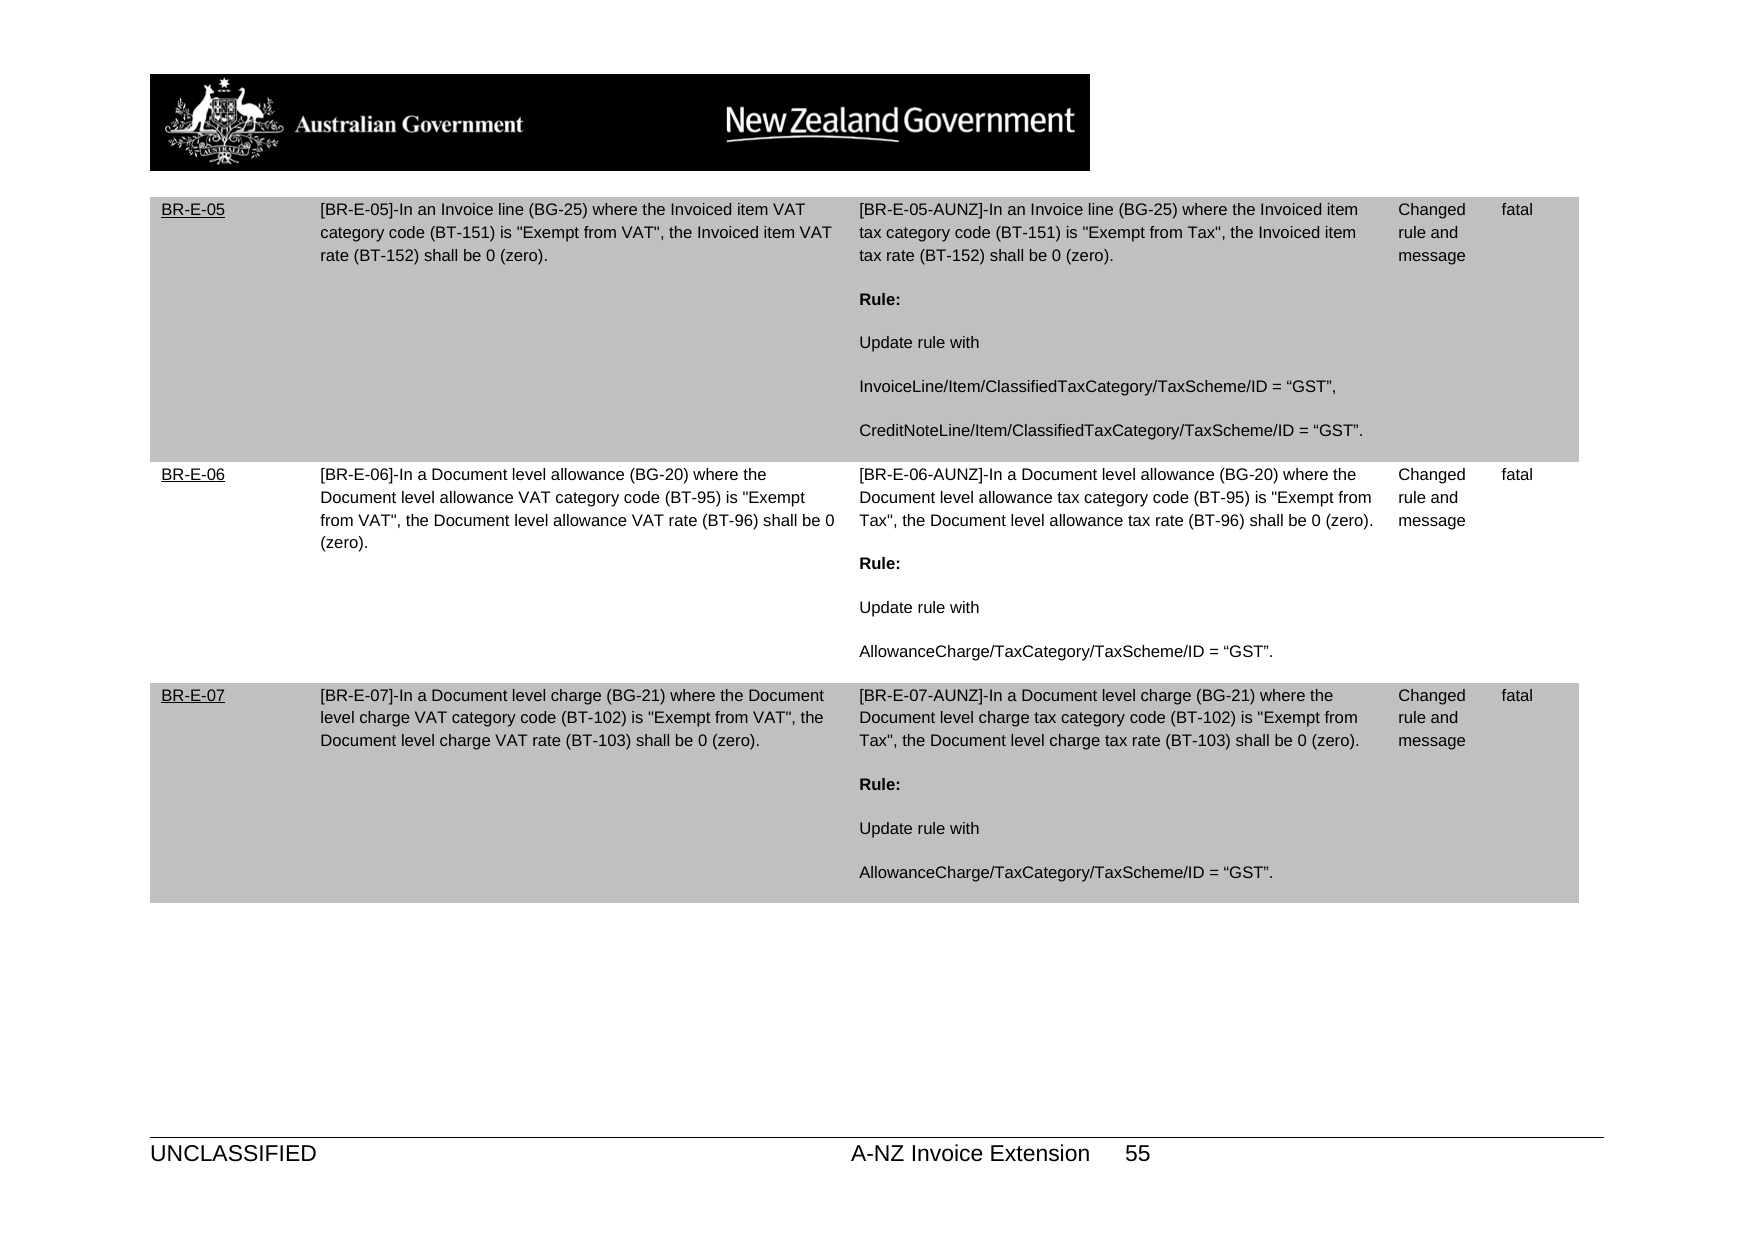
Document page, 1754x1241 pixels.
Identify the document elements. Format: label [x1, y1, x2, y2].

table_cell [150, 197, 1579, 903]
picture [161, 74, 543, 170]
picture [719, 74, 1079, 170]
